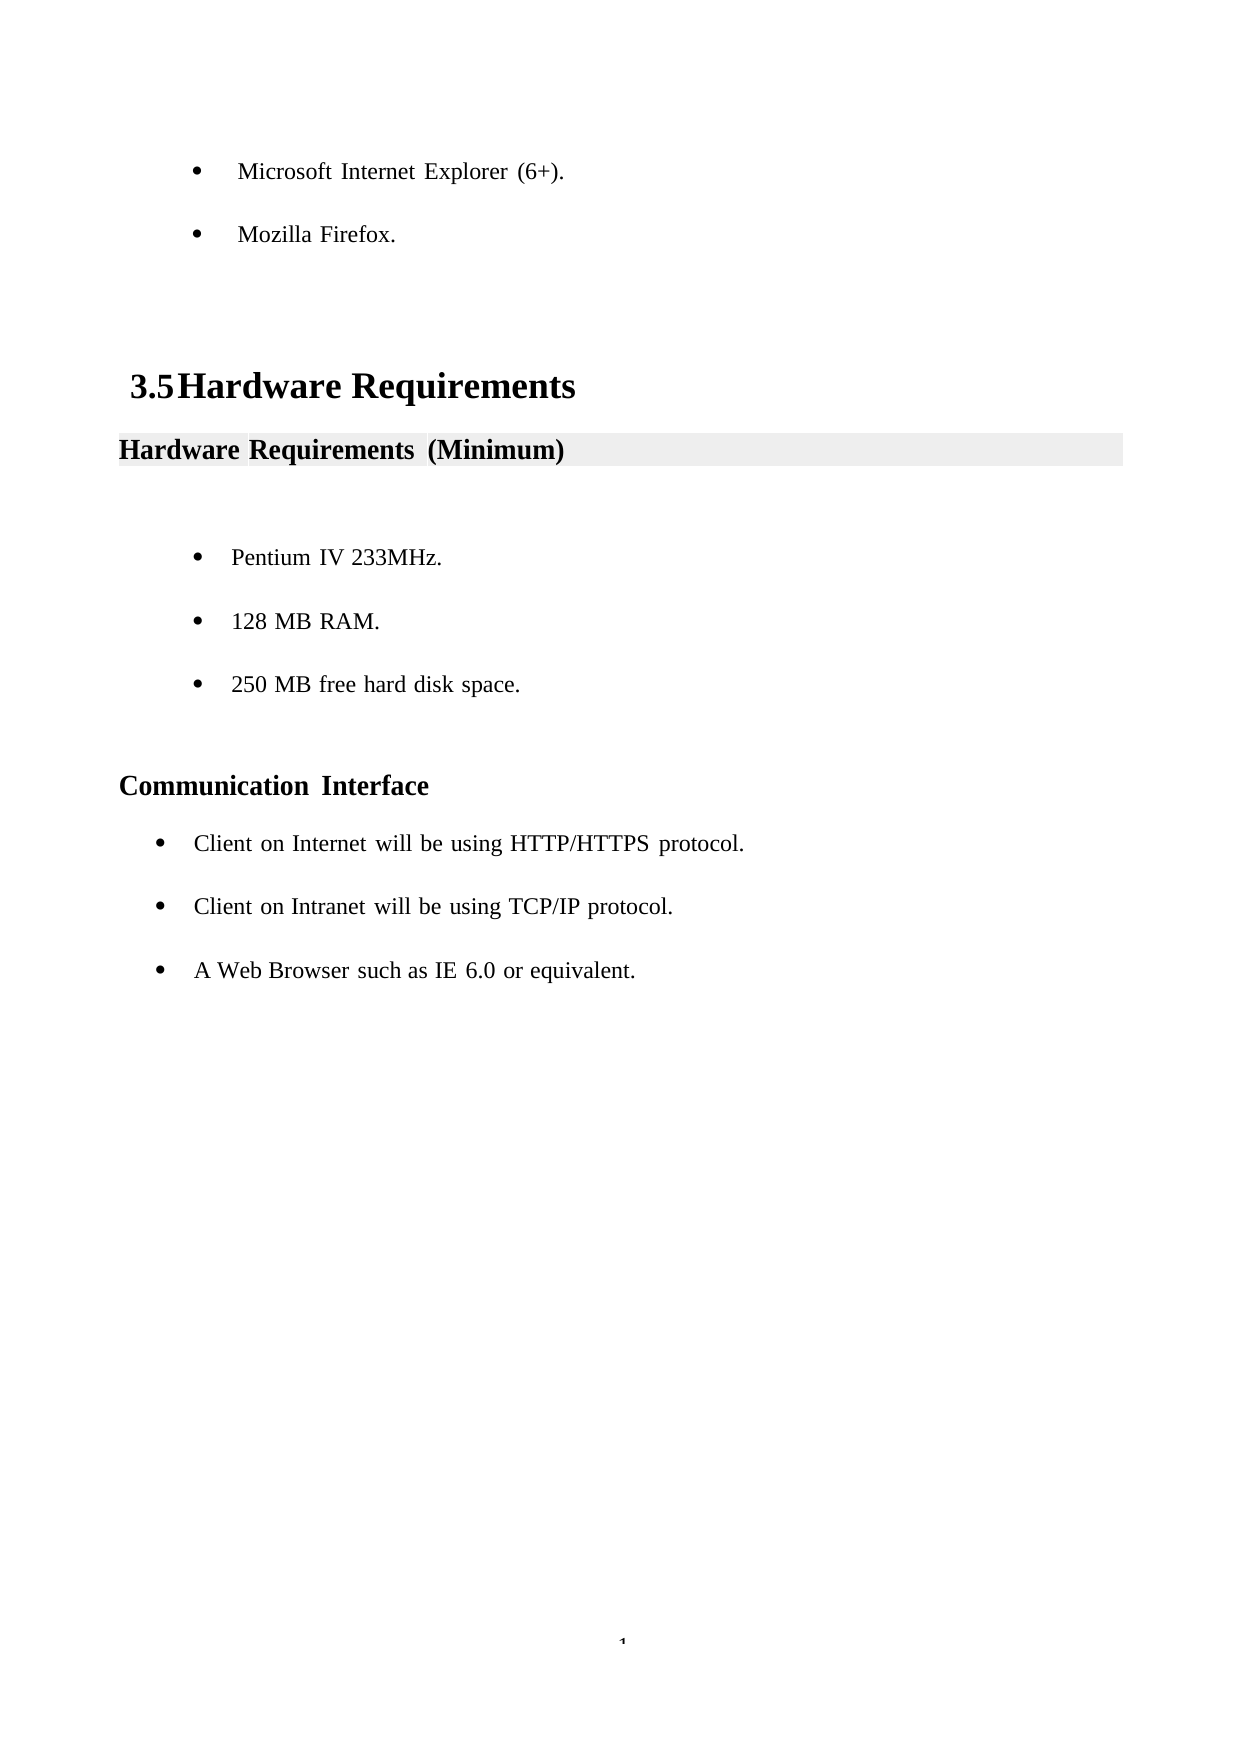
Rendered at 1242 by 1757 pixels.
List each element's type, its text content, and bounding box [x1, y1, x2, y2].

list Microsoft Internet Explorer (6+). [193, 157, 1212, 185]
list Mozilla Firefox. [193, 220, 1212, 248]
subtitle Communication Interface [118, 768, 1212, 802]
list Pentium IV 233MHz. [193, 543, 1212, 571]
list A Web Browser such as IE 6.0 or equivalent. [156, 956, 1212, 984]
list Client on Internet will be using HTTP/HTTPS protocol. [156, 829, 1212, 857]
list 250 MB free hard disk space. [193, 670, 1212, 698]
list Client on Intranet will be using TCP/IP protocol. [156, 892, 1212, 920]
list 128 MB RAM. [193, 607, 1212, 635]
subtitle Hardware Requirements [130, 363, 1212, 406]
subtitle Hardware Requirements (Minimum) [118, 432, 1212, 466]
